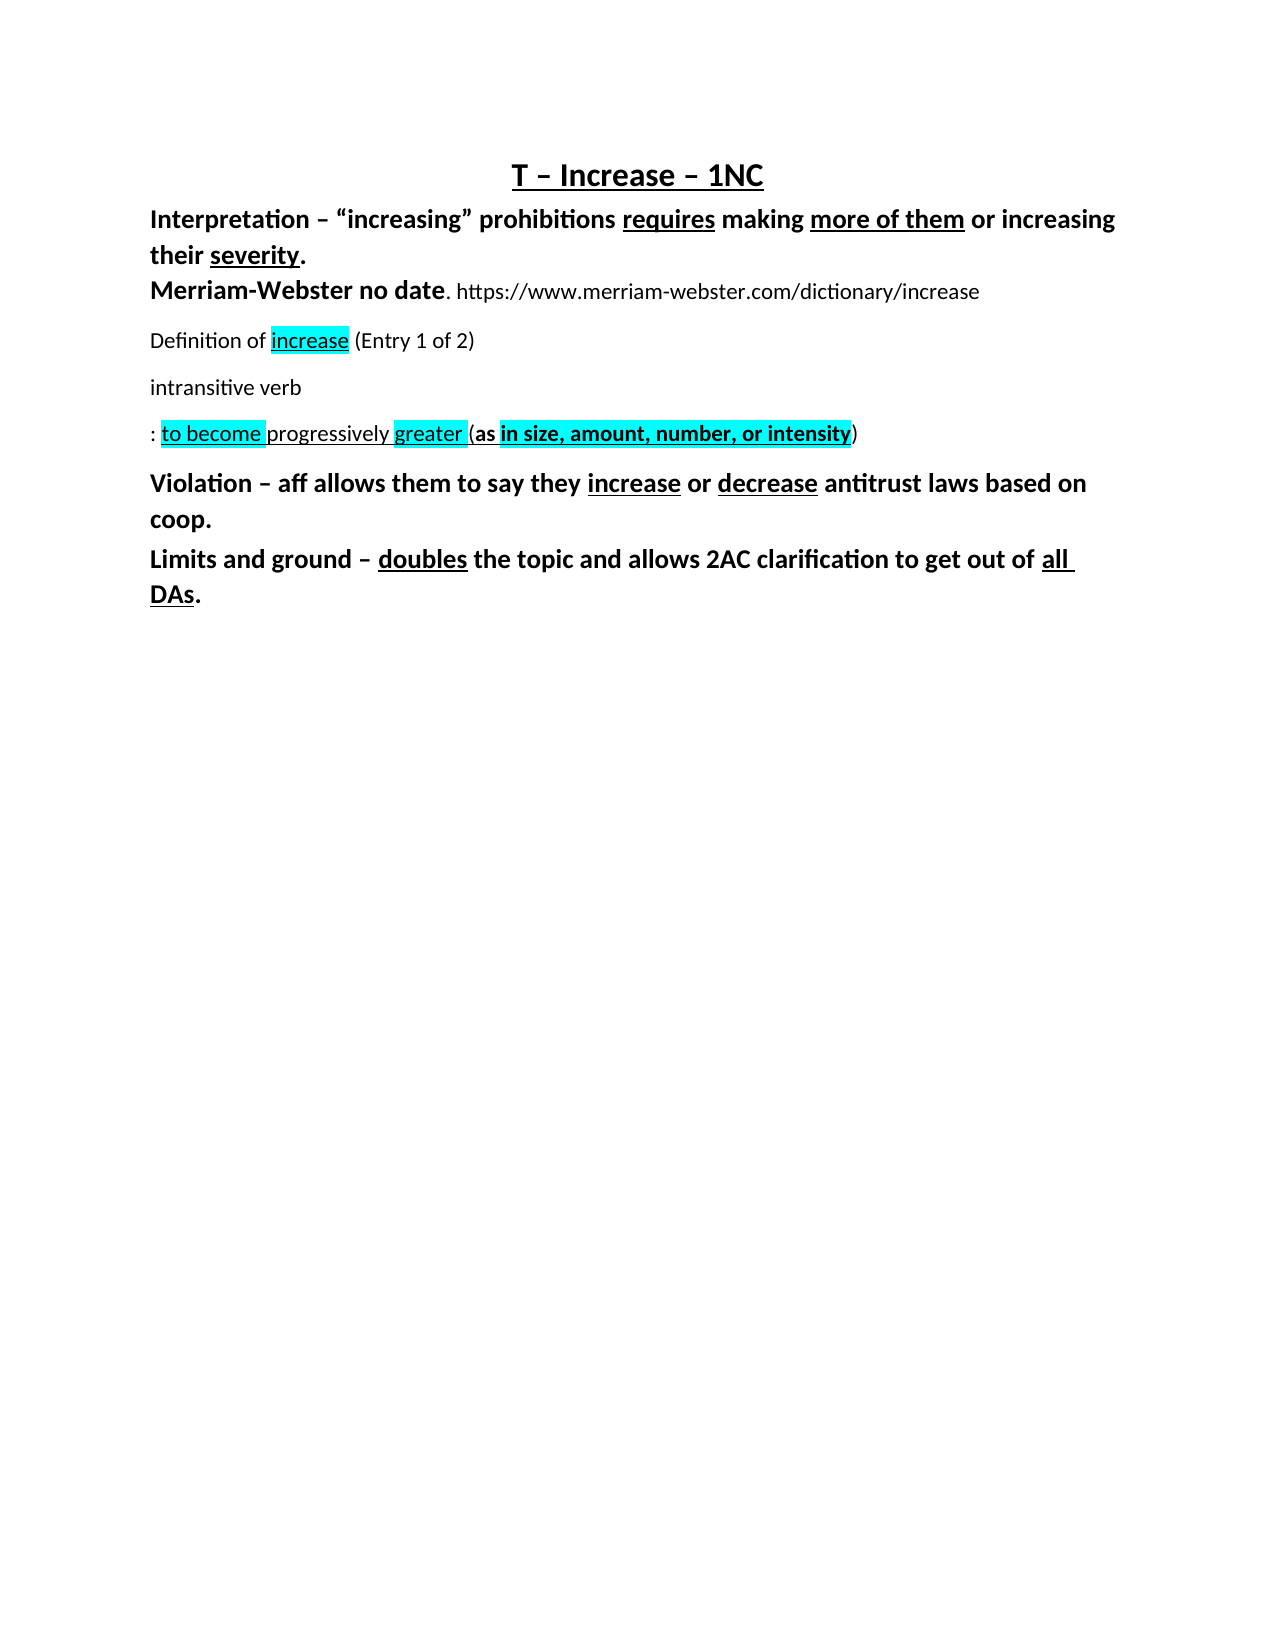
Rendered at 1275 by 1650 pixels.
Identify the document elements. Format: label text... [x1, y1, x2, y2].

text Definition of increase (Entry 1 of 2) [349, 326, 1125, 354]
text : to become progressively greater (as in size, amount, number, or intensity) [150, 419, 1125, 448]
text Definition of increase (Entry 1 of 2) [150, 326, 271, 354]
subtitle T – Increase – 1NC [150, 154, 1125, 195]
subtitle Violation – aff allows them to say they increase or decrease antitrust laws based on coop. [150, 466, 1125, 535]
subtitle Limits and ground – doubles the topic and allows 2AC clarification to get out of all DAs. [150, 542, 1125, 611]
text intransitive verb [150, 373, 1125, 401]
text Merriam-Webster no date. https://www.merriam-webster.com/dictionary/increase [150, 273, 1125, 307]
subtitle Interpretation – “increasing” prohibitions requires making more of them or increasing their severity. [150, 202, 1125, 271]
